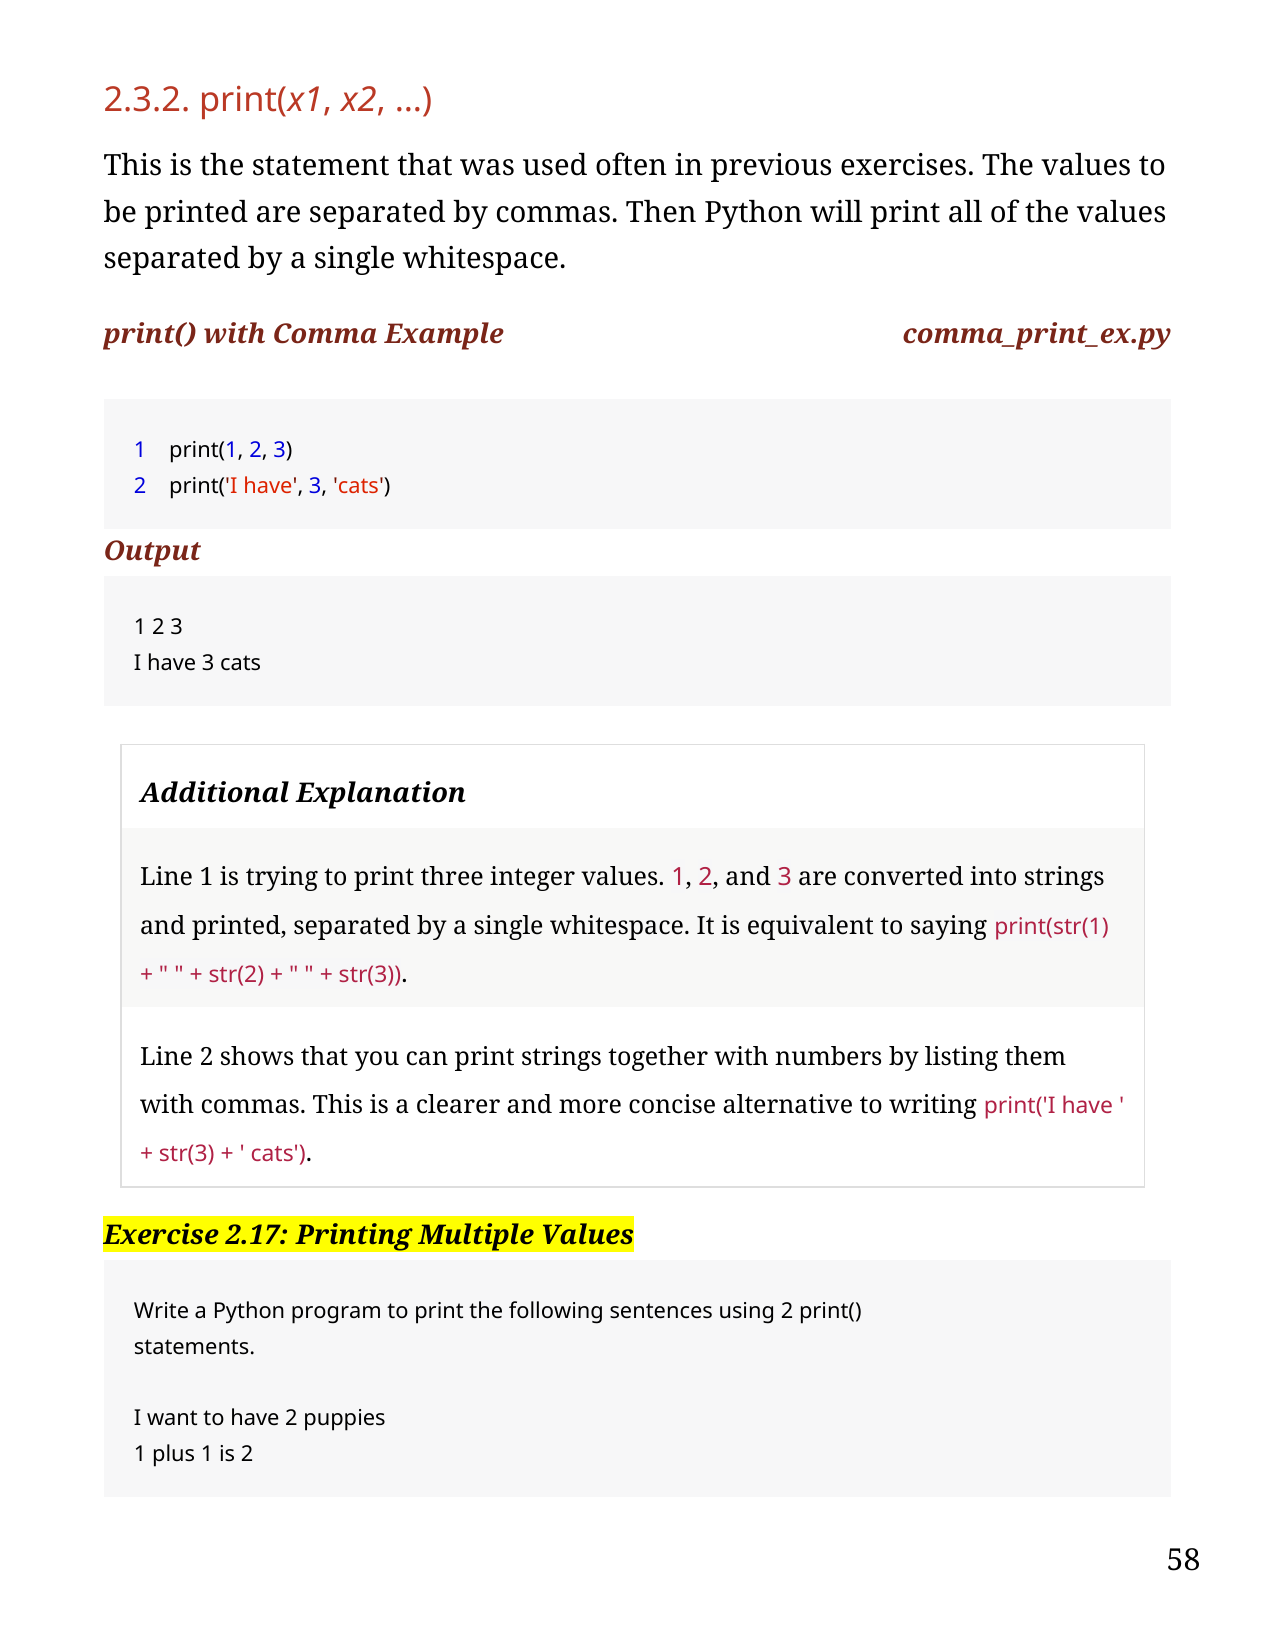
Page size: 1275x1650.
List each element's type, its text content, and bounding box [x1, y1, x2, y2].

list I have 3 cats [104, 641, 1171, 706]
list Write a Python program to print the following sentences using 2 print() [104, 1260, 1171, 1325]
list 2 print('I have', 3, 'cats') [104, 464, 1171, 529]
list 1 plus 1 is 2 [104, 1432, 1171, 1497]
title Exercise 2.17: Printing Multiple Values [103, 1213, 1172, 1252]
title Output [103, 529, 1172, 568]
list I want to have 2 puppies [104, 1396, 1171, 1432]
list statements. [104, 1325, 1171, 1361]
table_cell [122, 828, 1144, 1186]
text This is the statement that was used often in previous exercises. The values to be printed are separated by commas. Then Python will print all of the values separated by a single whitespace. [103, 137, 1172, 277]
title print() with Comma Example comma_print_ex.py [103, 312, 1171, 391]
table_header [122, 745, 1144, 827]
subtitle 2.3.2. print(x1, x2, …​) [103, 75, 1172, 122]
list 1 2 3 [104, 576, 1171, 641]
list 1 print(1, 2, 3) [104, 399, 1171, 464]
